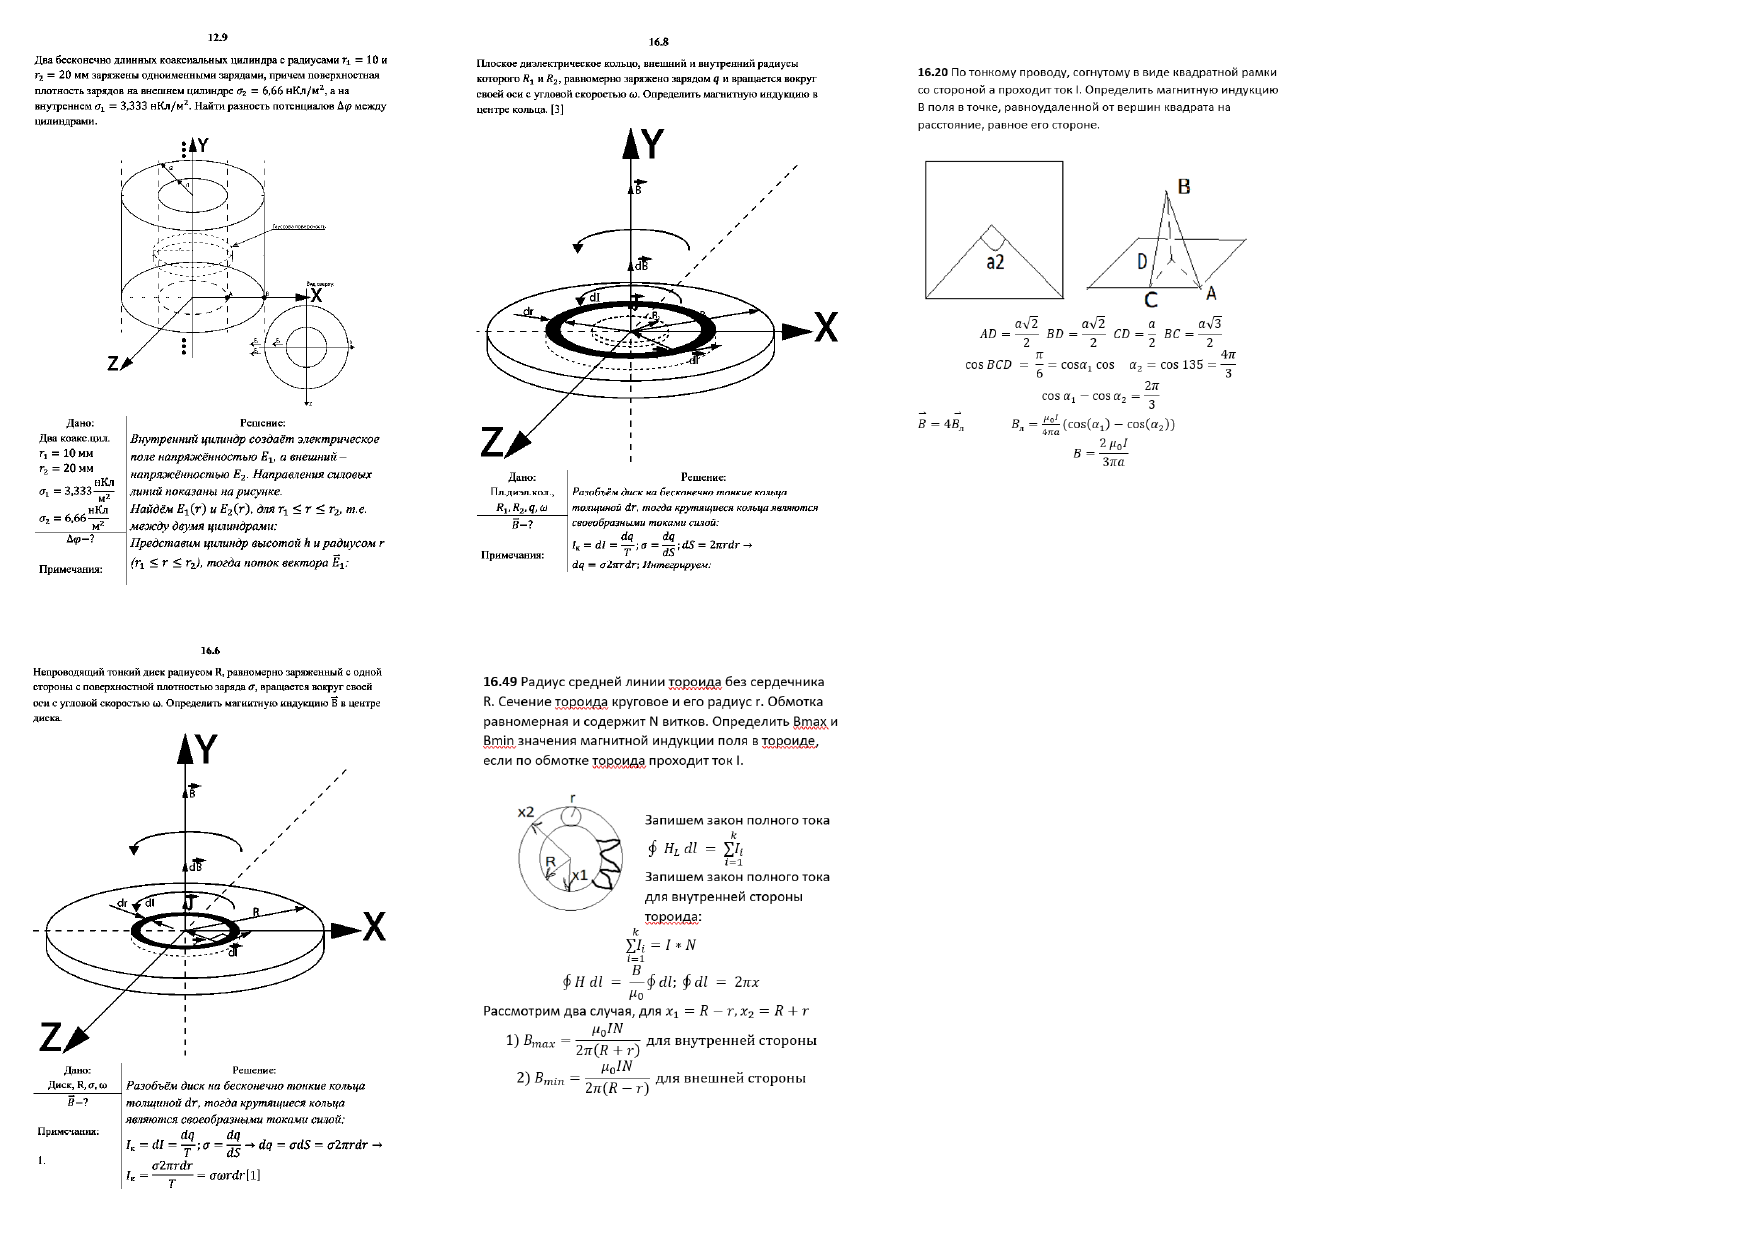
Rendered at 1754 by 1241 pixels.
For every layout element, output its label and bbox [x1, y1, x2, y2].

picture [913, 59, 1282, 468]
picture [471, 664, 840, 1100]
